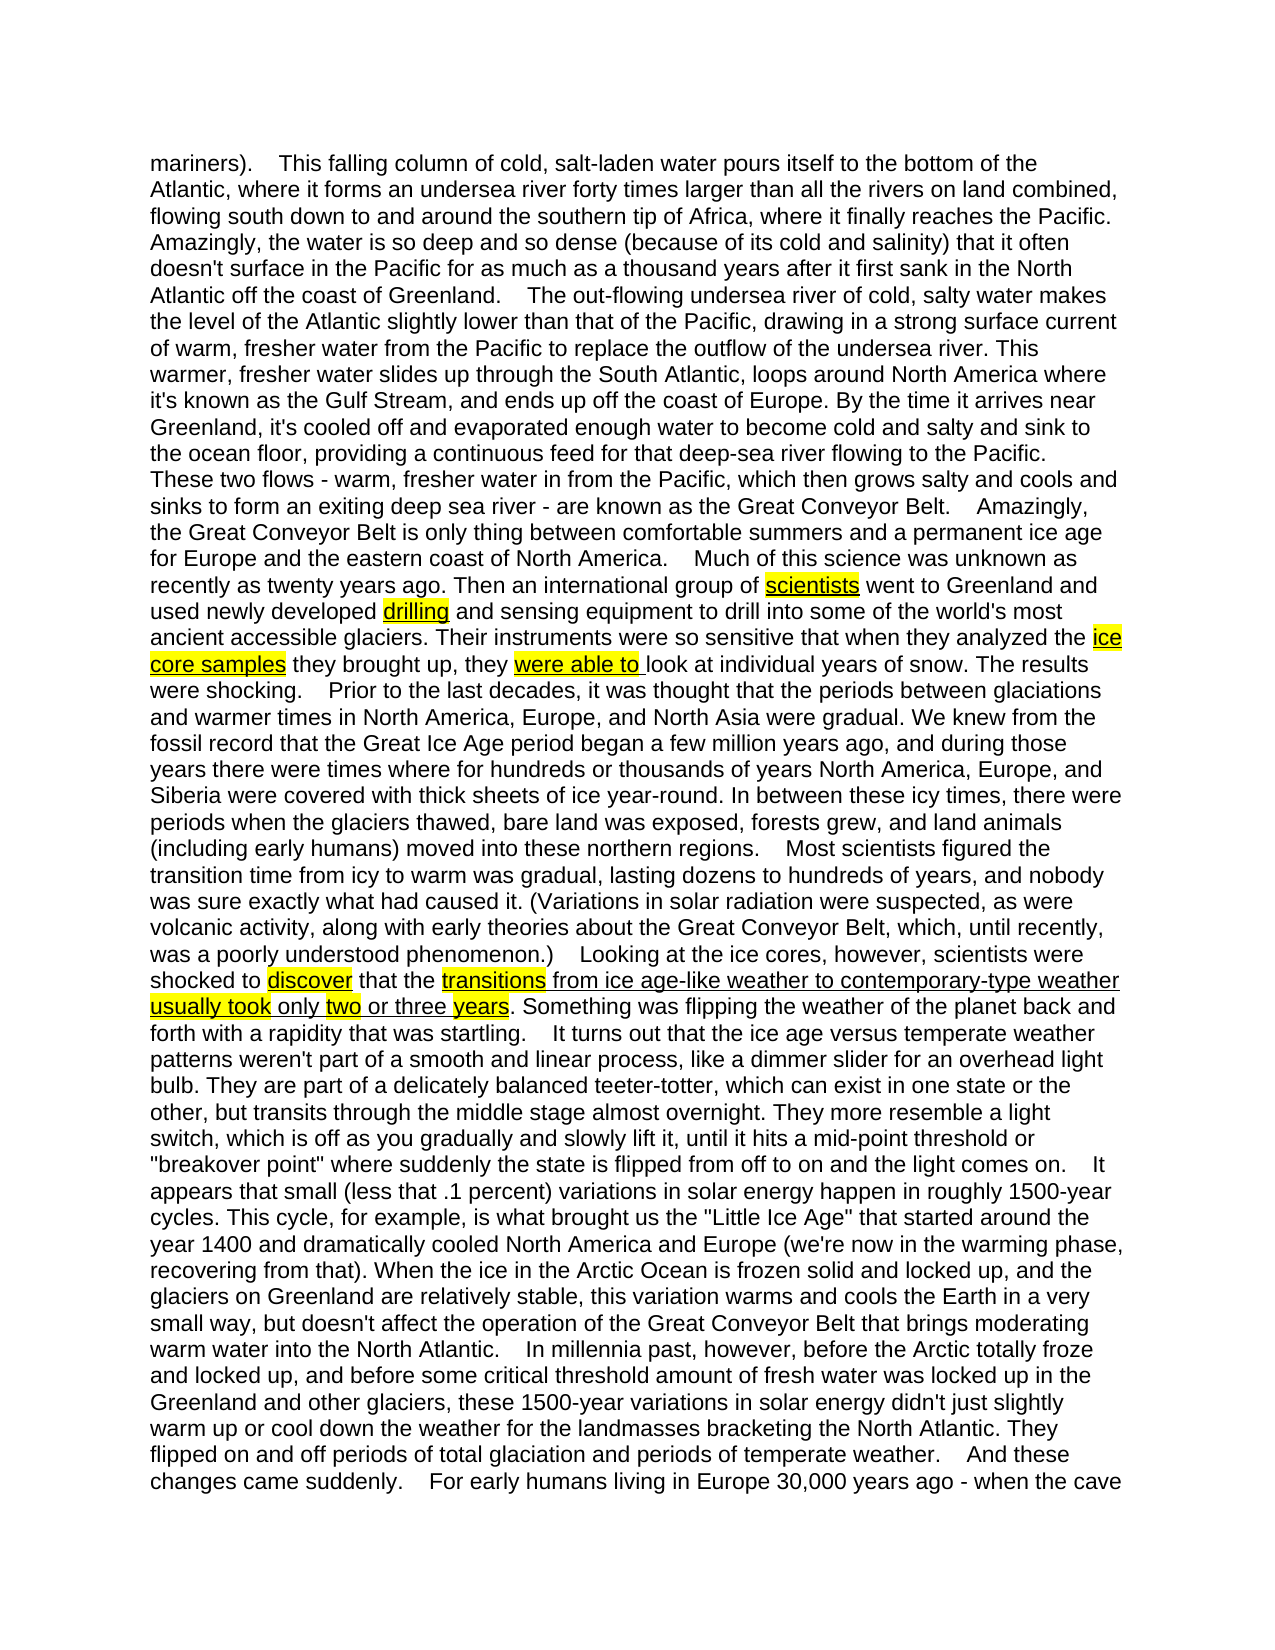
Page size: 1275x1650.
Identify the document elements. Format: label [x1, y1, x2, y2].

text [150, 150, 1125, 1494]
